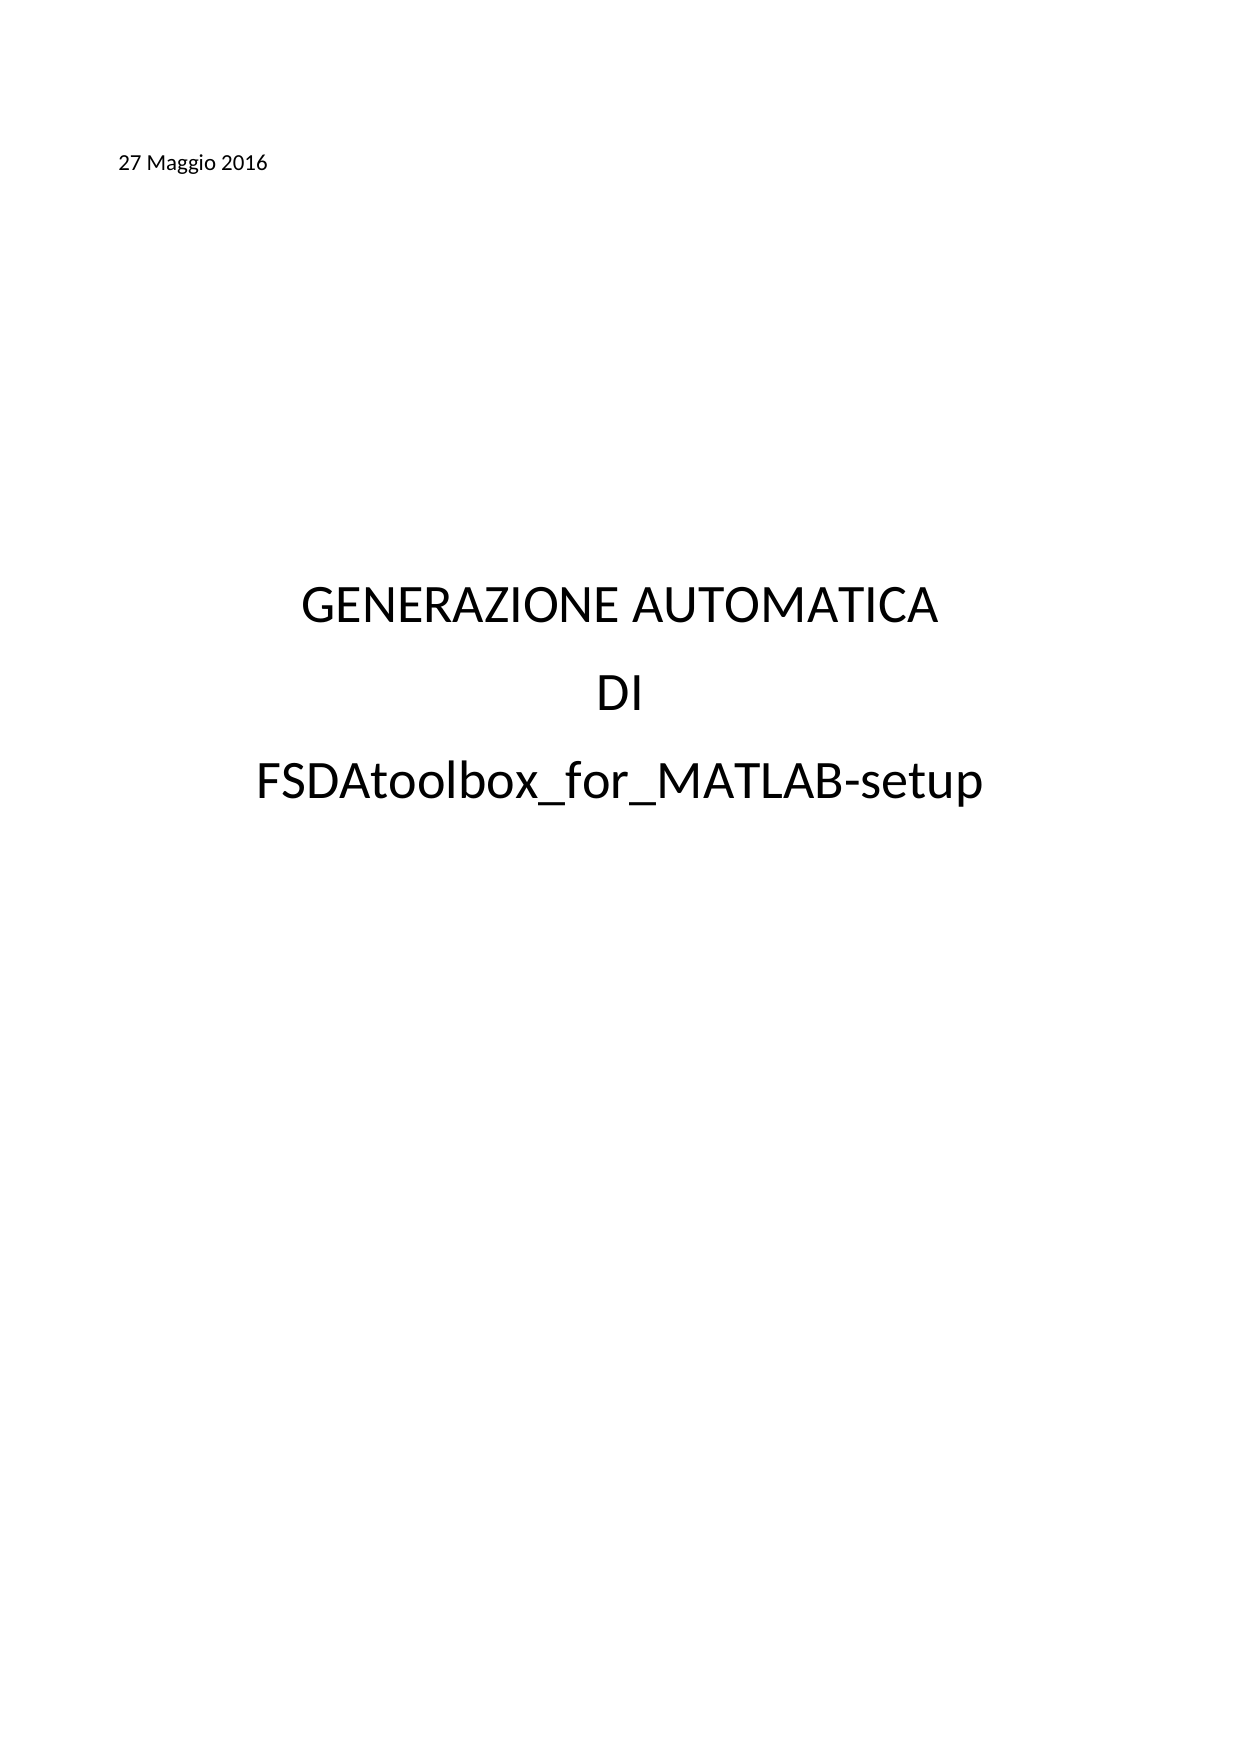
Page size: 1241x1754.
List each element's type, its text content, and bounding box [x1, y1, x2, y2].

text FSDAtoolbox_for_MATLAB-setup [118, 746, 1122, 812]
text DI [118, 657, 1122, 724]
text GENERAZIONE AUTOMATICA [118, 569, 1122, 636]
text 27 Maggio 2016 [118, 148, 1122, 176]
